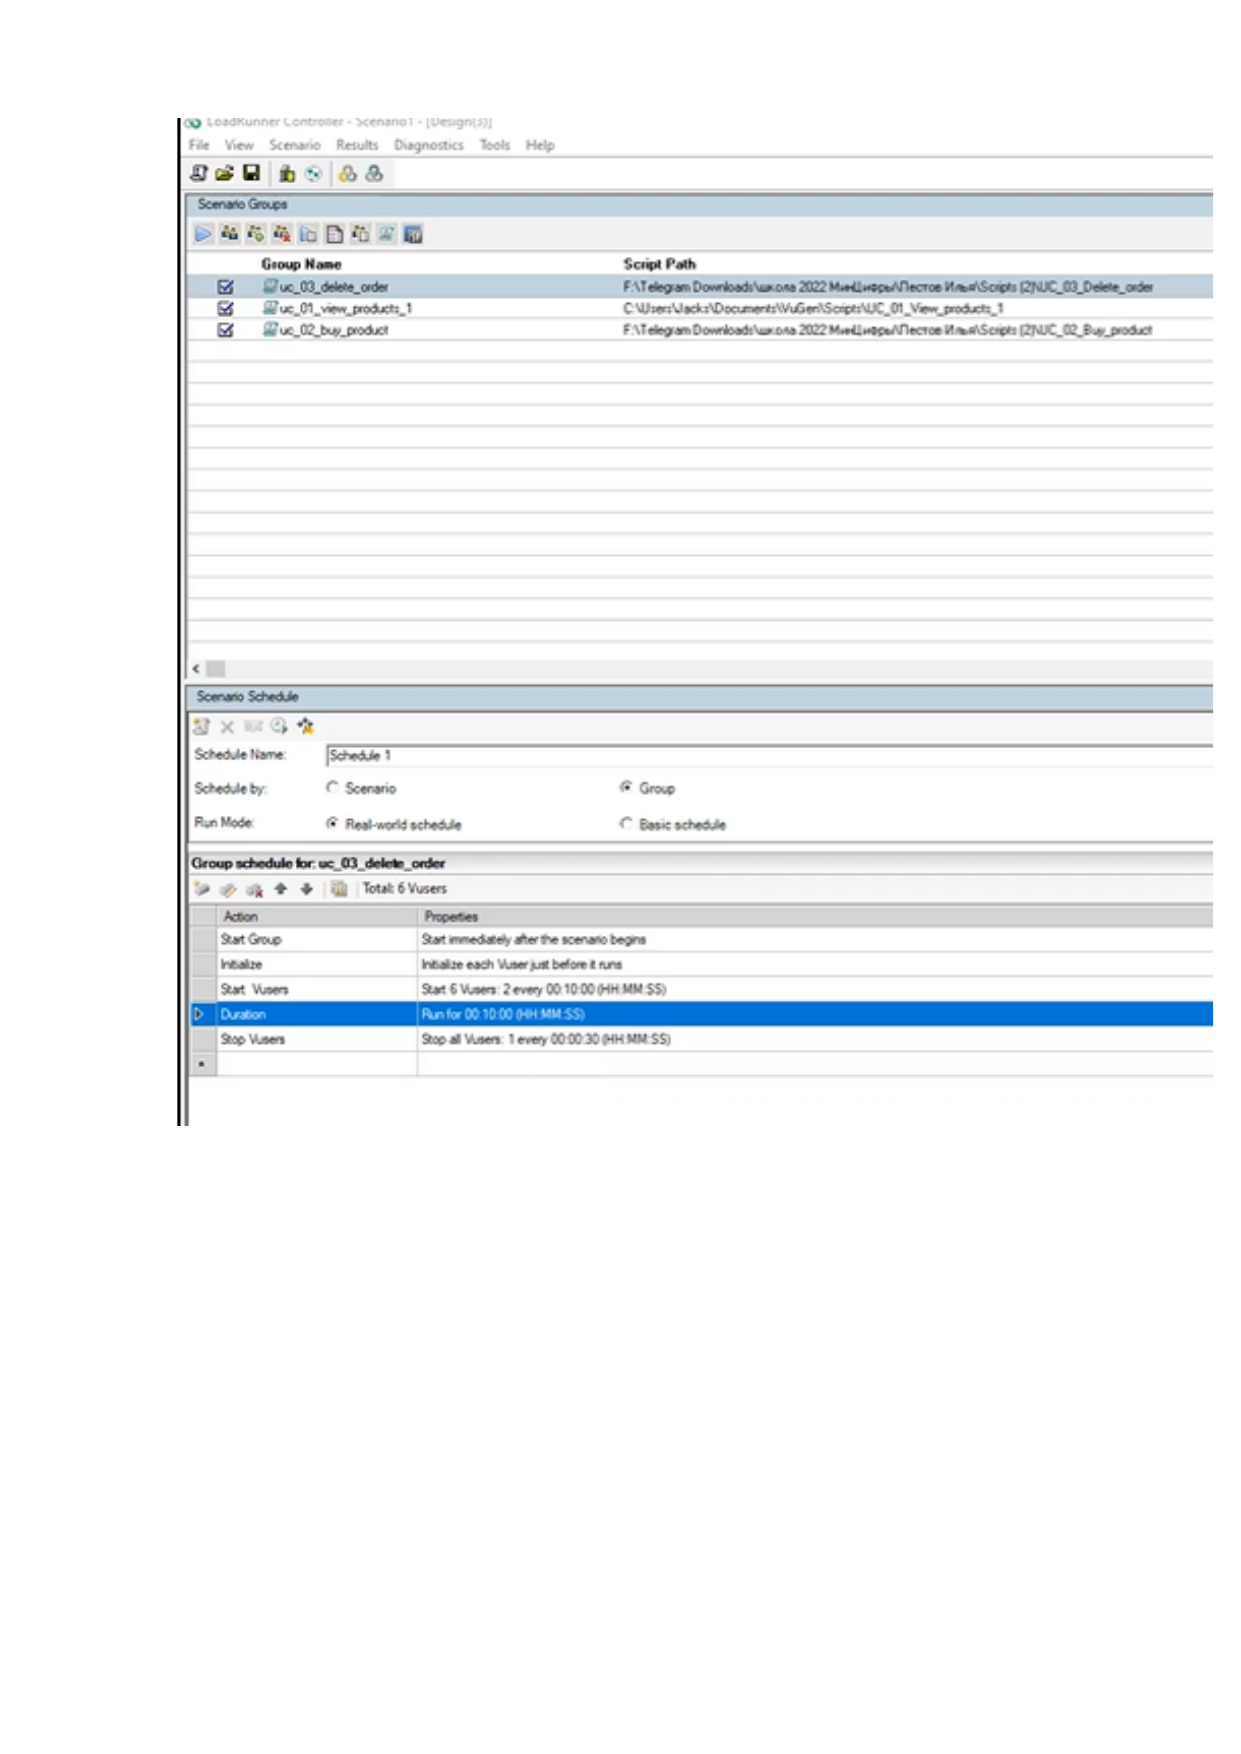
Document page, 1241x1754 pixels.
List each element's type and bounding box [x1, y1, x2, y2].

picture [177, 118, 1214, 1126]
